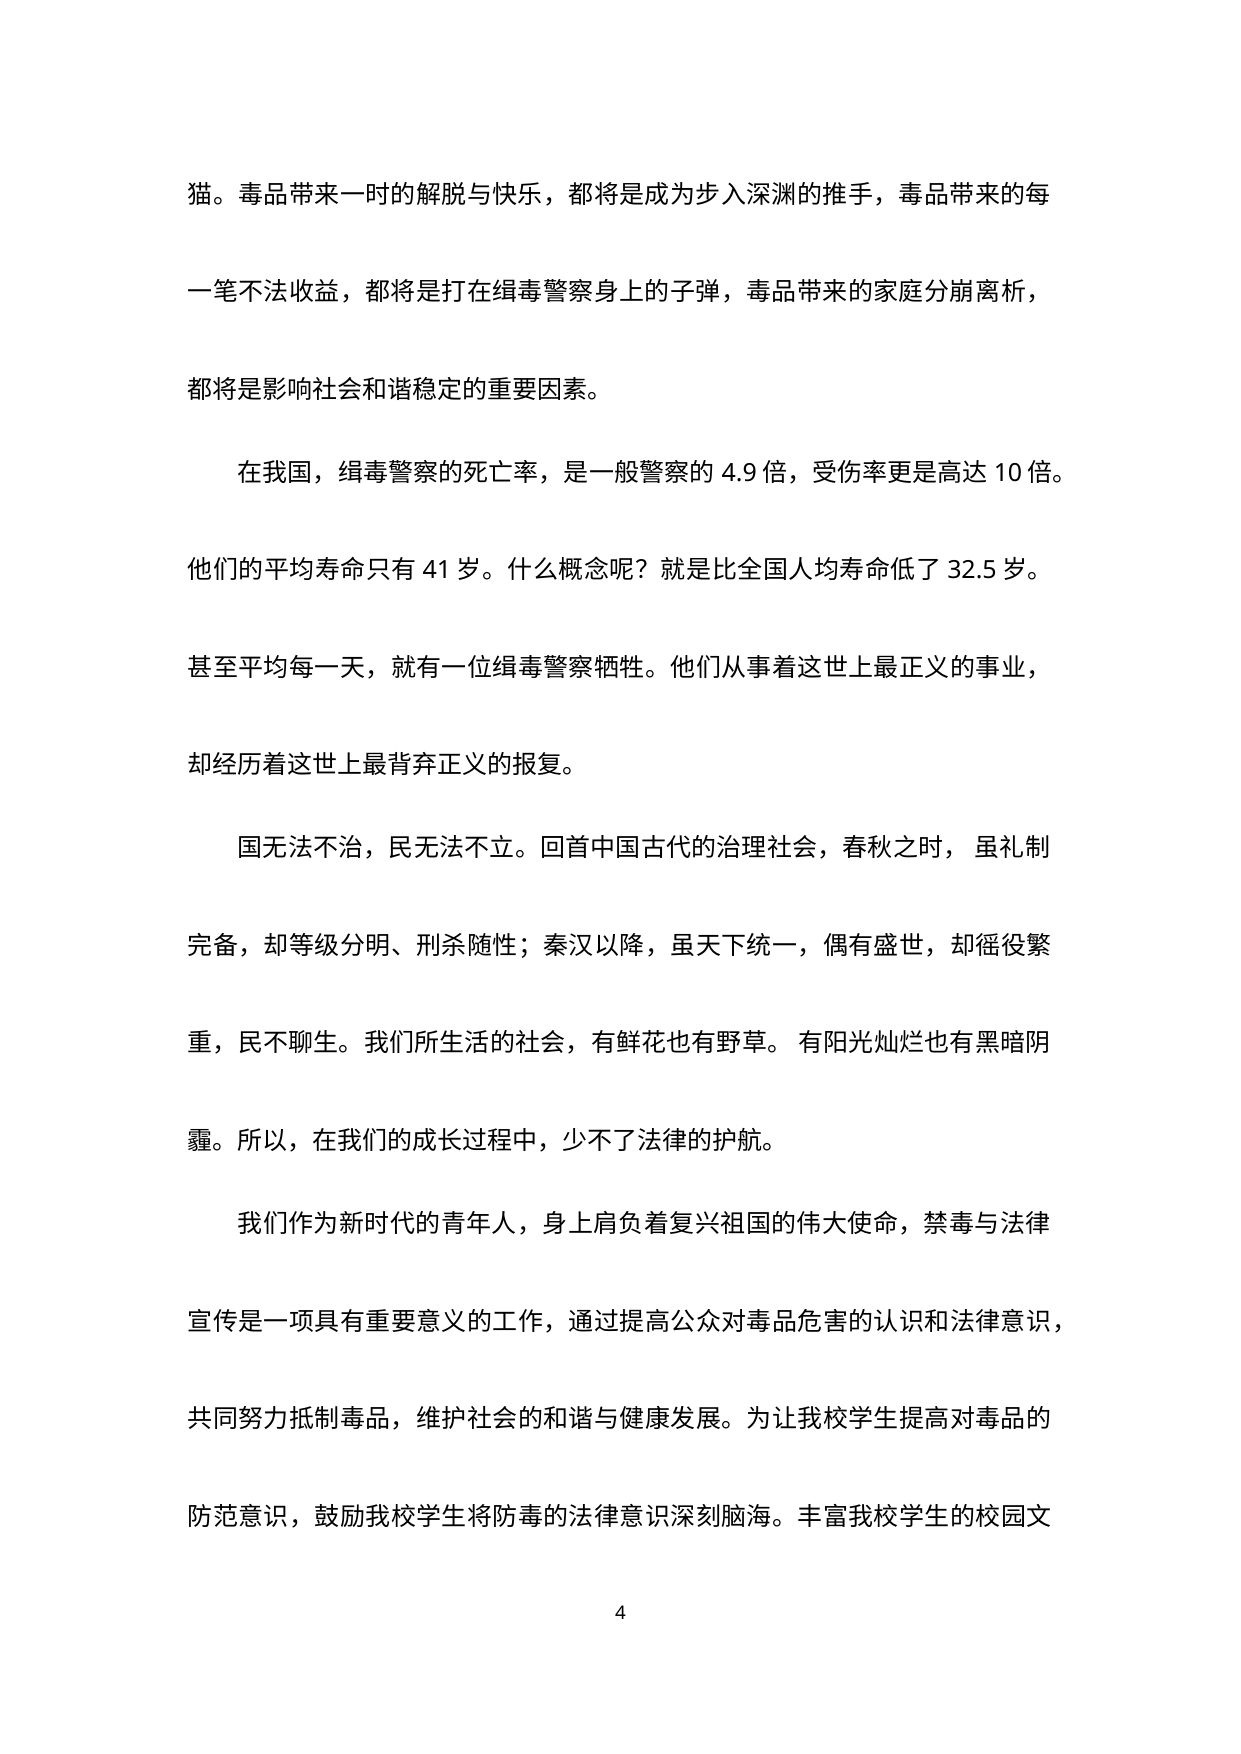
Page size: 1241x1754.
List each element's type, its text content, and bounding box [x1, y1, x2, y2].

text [187, 160, 1053, 420]
text 国无法不治，民无法不立。回首中国古代的治理社会，春秋之时， 虽礼制完备，却等级分明、刑杀随性；秦汉以降，虽天下统一，偶有盛世，却徭役繁重，民不聊生。我们所生活的社会，有鲜花也有野草。 有阳光灿烂也有黑暗阴霾。所以，在我们的成长过程中，少不了法律的护航。 [187, 813, 1053, 1171]
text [187, 1189, 1053, 1547]
text 在我国，缉毒警察的死亡率，是一般警察的4.9倍，受伤率更是高达10倍。他们的平均寿命只有41岁。什么概念呢？就是比全国人均寿命低了32.5岁。甚至平均每一天，就有一位缉毒警察牺牲。他们从事着这世上最正义的事业，却经历着这世上最背弃正义的报复。 [187, 438, 1053, 795]
